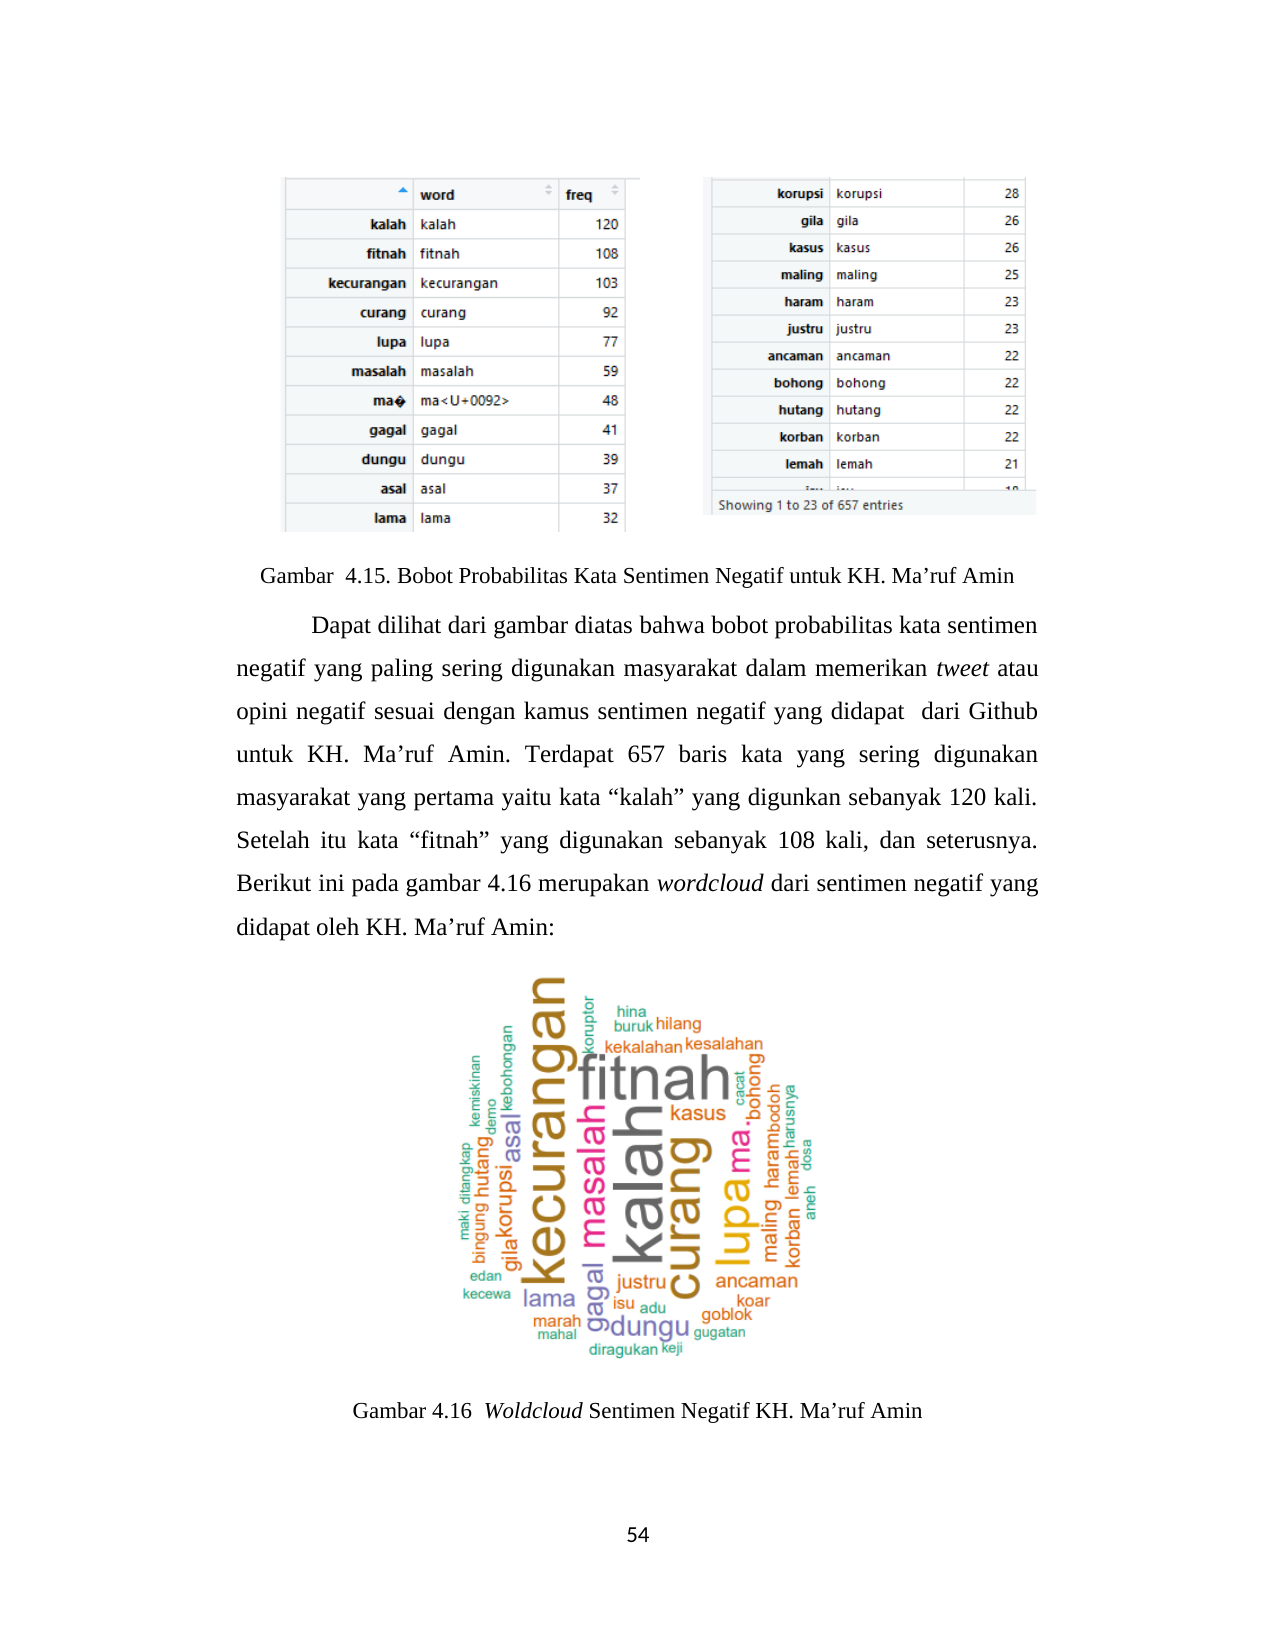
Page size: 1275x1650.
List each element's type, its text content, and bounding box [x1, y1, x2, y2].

picture [280, 177, 640, 532]
text Gambar 4.15. Bobot Probabilitas Kata Sentimen Negatif untuk KH. Ma’ruf Amin [236, 563, 1039, 589]
picture [451, 971, 824, 1367]
text Dapat dilihat dari gambar diatas bahwa bobot probabilitas kata sentimen negatif yang paling sering digunakan masyarakat dalam memerikan tweet atau opini negatif sesuai dengan kamus sentimen negatif yang didapat dari Github untuk KH. Ma’ruf Amin. Terdapat 657 baris kata yang sering digunakan masyarakat yang pertama yaitu kata “kalah” yang digunkan sebanyak 120 kali. Setelah itu kata “fitnah” yang digunakan sebanyak 108 kali, dan seterusnya. Berikut ini pada gambar 4.16 merupakan wordcloud dari sentimen negatif yang didapat oleh KH. Ma’ruf Amin: [236, 610, 1039, 940]
picture [702, 177, 1037, 515]
text Gambar 4.16 Woldcloud Sentimen Negatif KH. Ma’ruf Amin [236, 1397, 1039, 1423]
